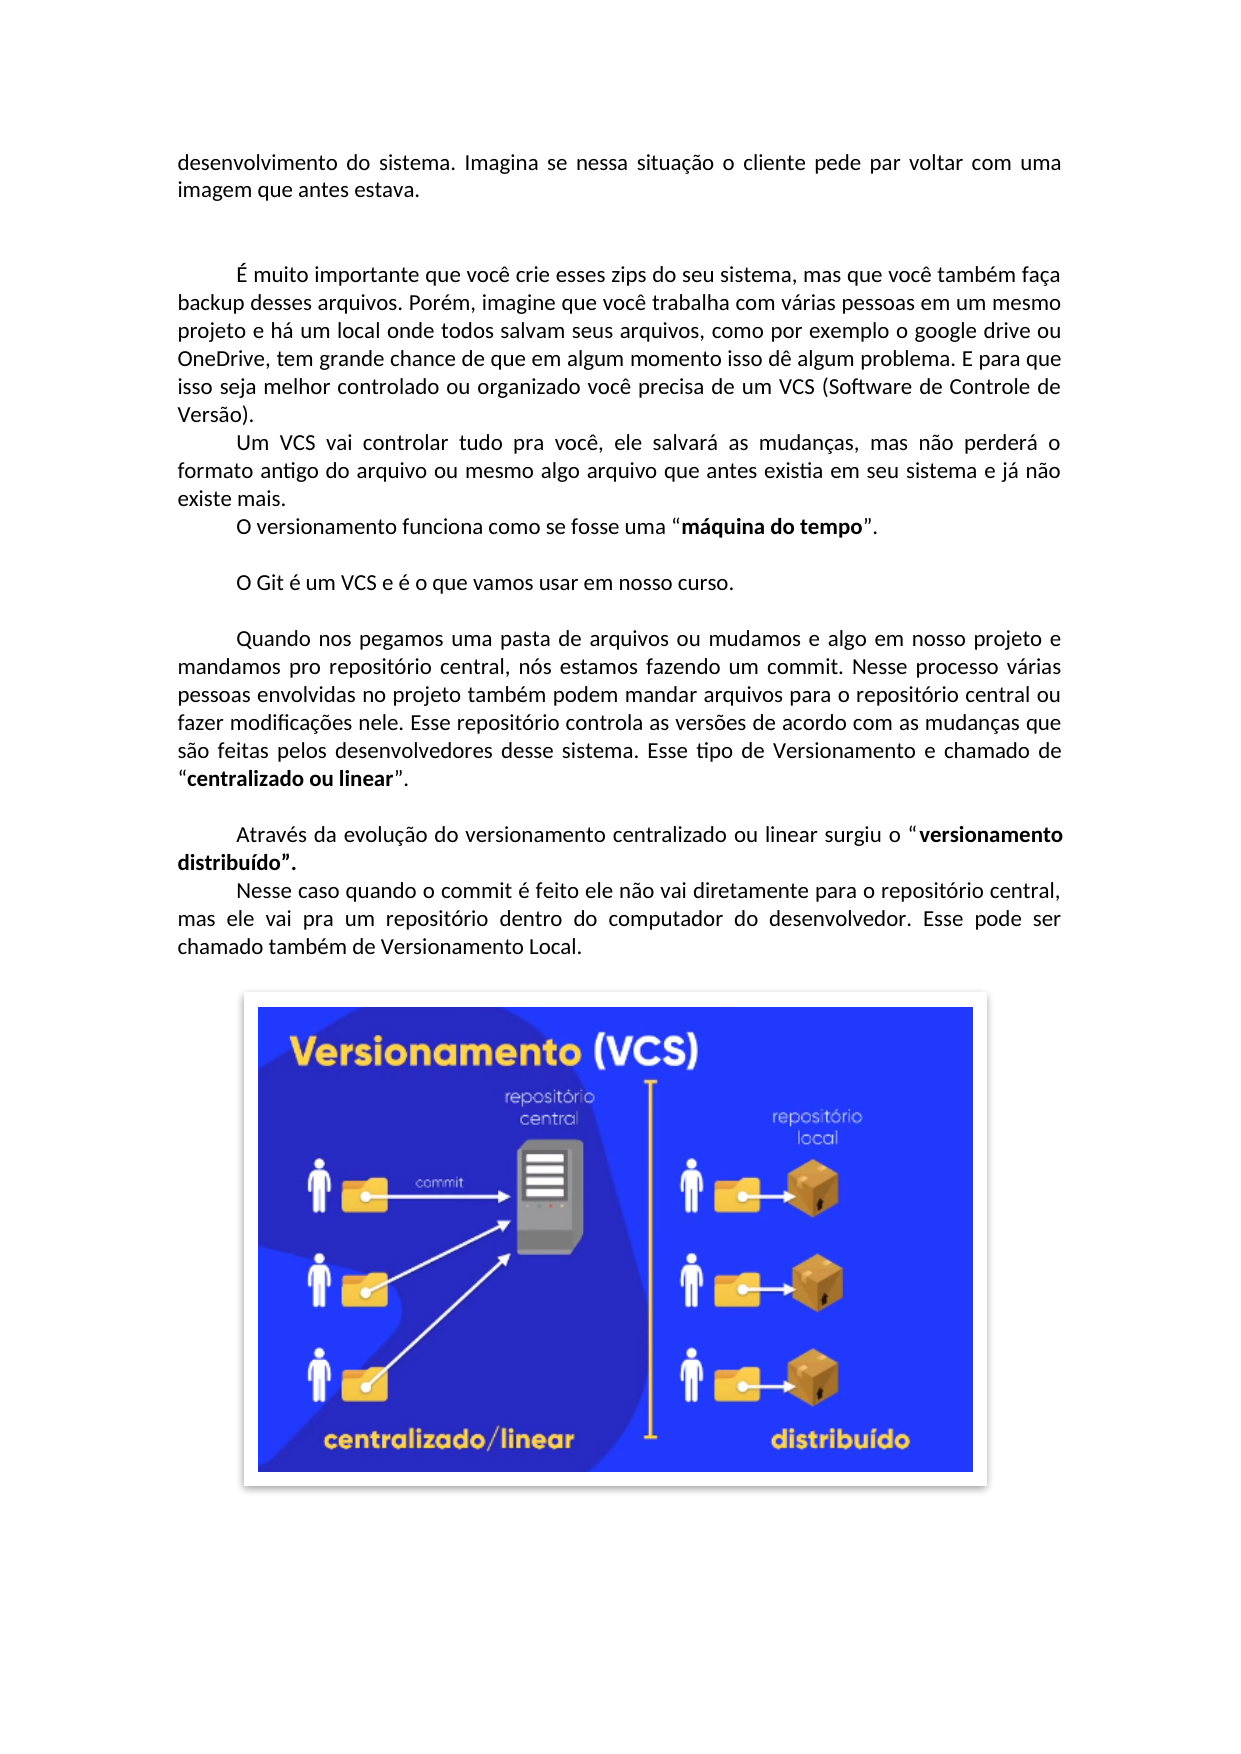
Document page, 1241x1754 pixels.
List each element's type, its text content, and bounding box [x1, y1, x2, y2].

text Através da evolução do versionamento centralizado ou linear surgiu o “versionamento distribuído”. [177, 820, 1063, 876]
picture [258, 1007, 973, 1472]
text O versionamento funciona como se fosse uma “máquina do tempo”. [177, 512, 1063, 540]
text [177, 148, 1063, 204]
text Quando nos pegamos uma pasta de arquivos ou mudamos e algo em nosso projeto e mandamos pro repositório central, nós estamos fazendo um commit. Nesse processo várias pessoas envolvidas no projeto também podem mandar arquivos para o repositório central ou fazer modificações nele. Esse repositório controla as versões de acordo com as mudanças que são feitas pelos desenvolvedores desse sistema. Esse tipo de Versionamento e chamado de “centralizado ou linear”. [177, 624, 1063, 792]
text Um VCS vai controlar tudo pra você, ele salvará as mudanças, mas não perderá o formato antigo do arquivo ou mesmo algo arquivo que antes existia em seu sistema e já não existe mais. [177, 428, 1063, 512]
text O Git é um VCS e é o que vamos usar em nosso curso. [177, 568, 1063, 596]
text É muito importante que você crie esses zips do seu sistema, mas que você também faça backup desses arquivos. Porém, imagine que você trabalha com várias pessoas em um mesmo projeto e há um local onde todos salvam seus arquivos, como por exemplo o google drive ou OneDrive, tem grande chance de que em algum momento isso dê algum problema. E para que isso seja melhor controlado ou organizado você precisa de um VCS (Software de Controle de Versão). [177, 260, 1063, 428]
text Nesse caso quando o commit é feito ele não vai diretamente para o repositório central, mas ele vai pra um repositório dentro do computador do desenvolvedor. Esse pode ser chamado também de Versionamento Local. [177, 876, 1063, 960]
